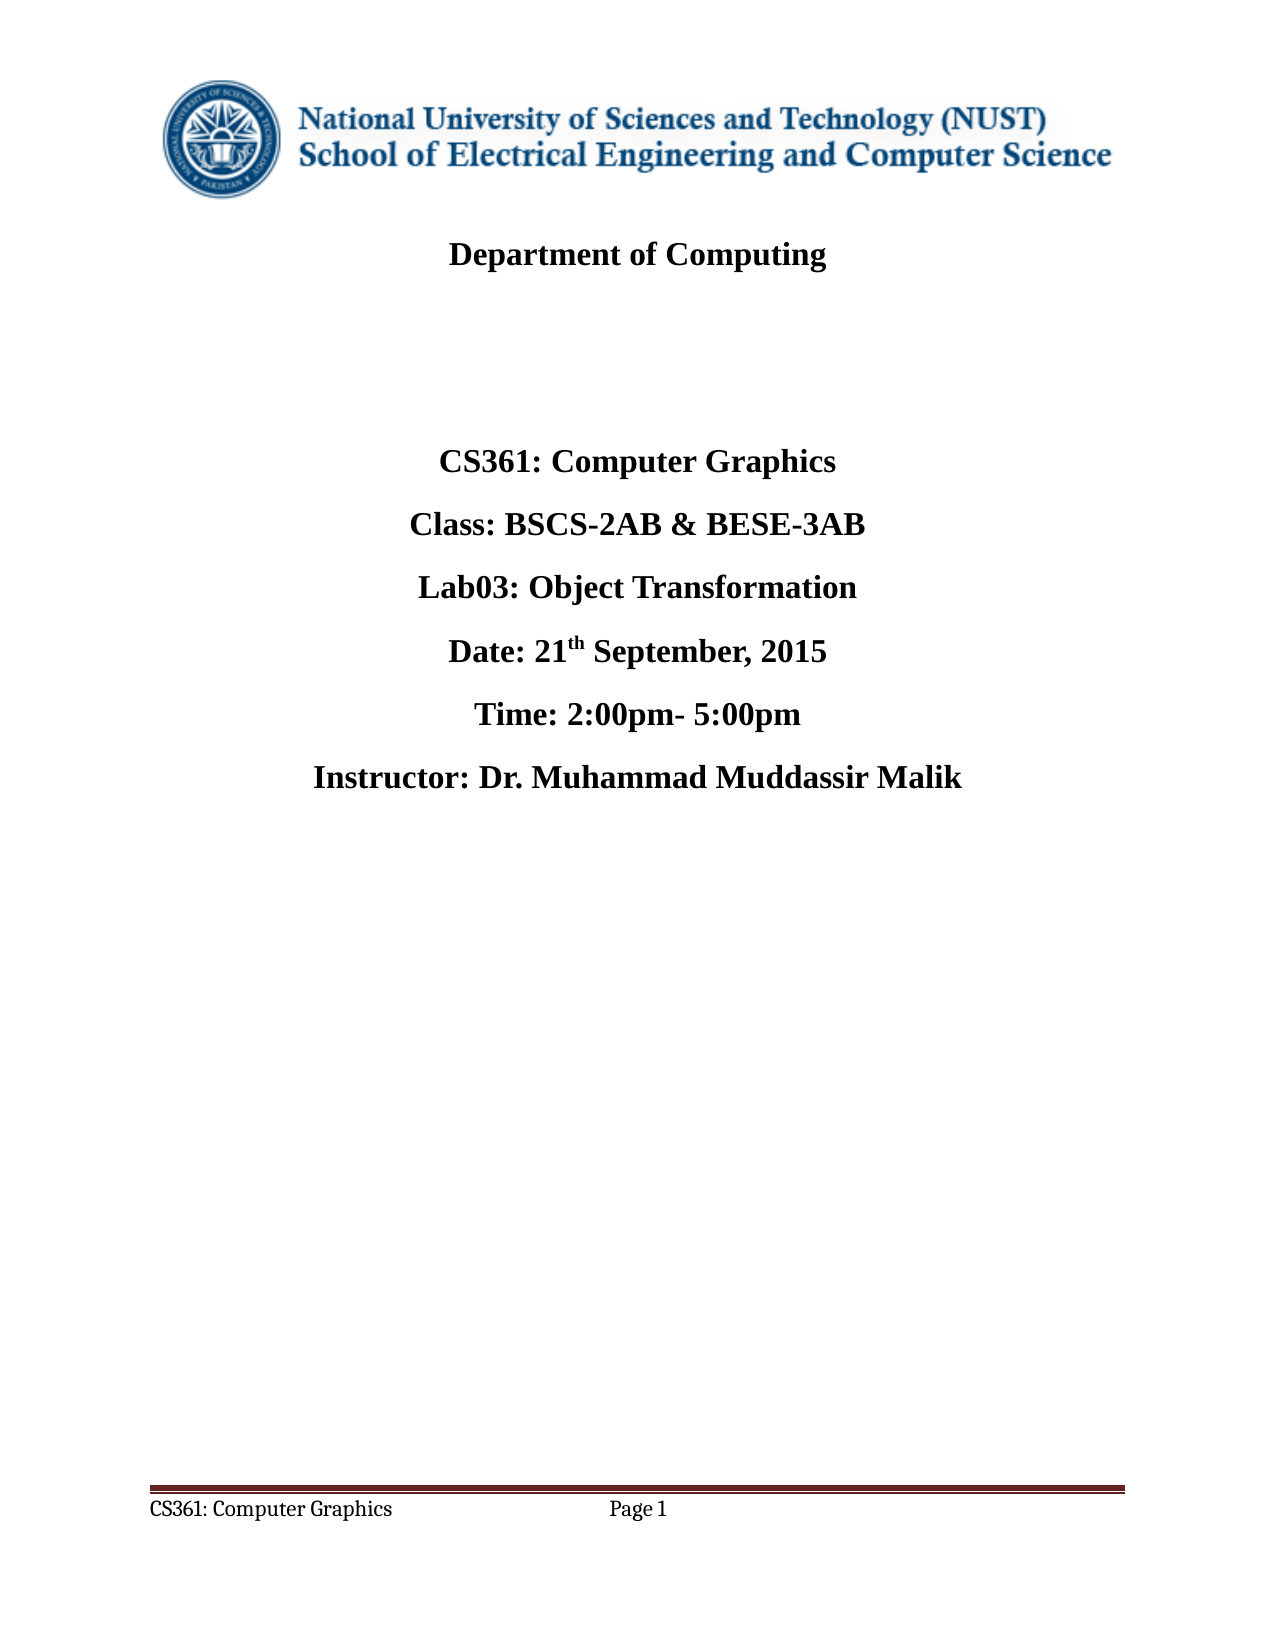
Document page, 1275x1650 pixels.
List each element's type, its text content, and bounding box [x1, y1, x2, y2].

subtitle Date: 21th September, 2015 [150, 631, 1125, 669]
picture [150, 75, 1125, 210]
subtitle Instructor: Dr. Muhammad Muddassir Malik [150, 758, 1125, 796]
subtitle Time: 2:00pm- 5:00pm [150, 694, 1125, 733]
subtitle Department of Computing [150, 234, 1125, 311]
subtitle Class: BSCS-2AB & BESE-3AB [150, 504, 1125, 543]
subtitle Lab03: Object Transformation [150, 568, 1125, 606]
subtitle CS361: Computer Graphics [150, 441, 1125, 479]
